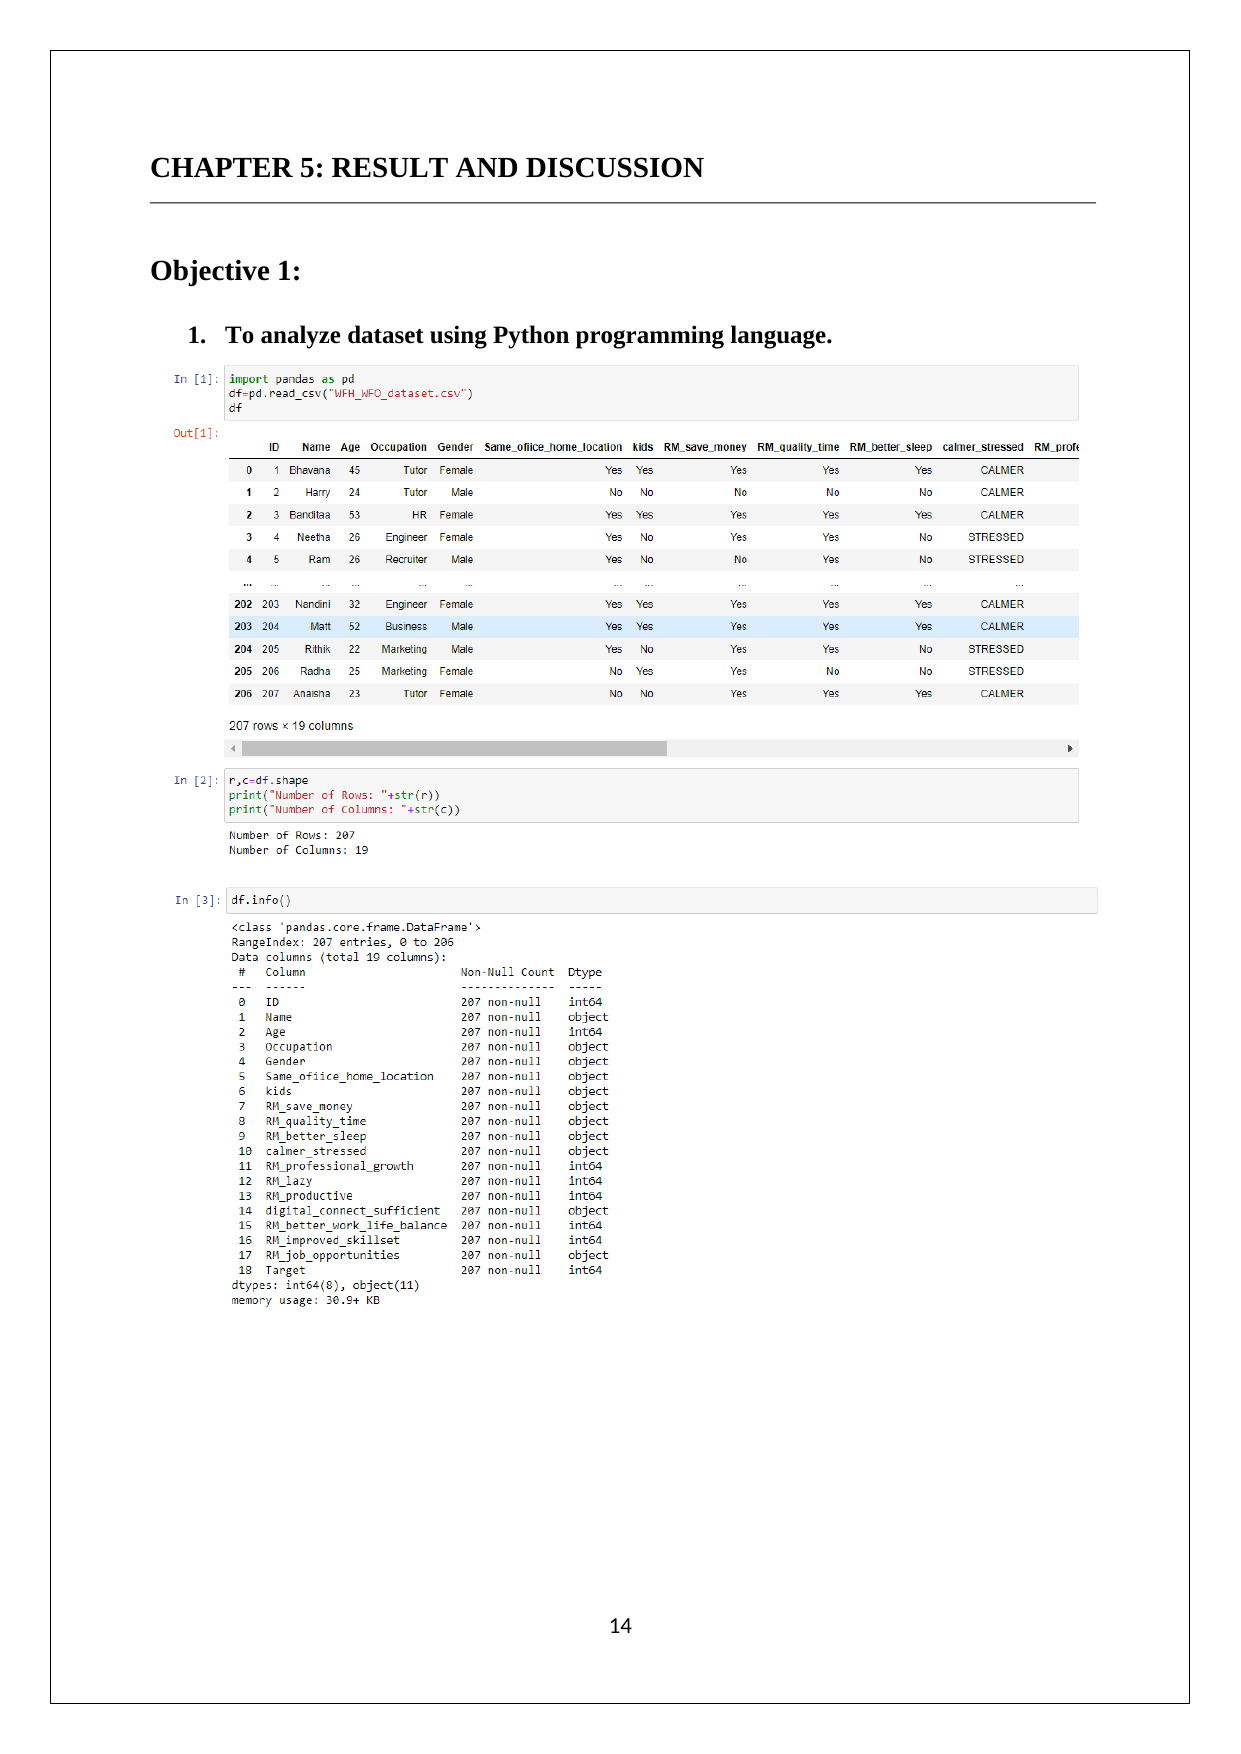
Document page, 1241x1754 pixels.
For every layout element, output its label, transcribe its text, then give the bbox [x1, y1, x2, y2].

list To analyze dataset using Python programming language. [187, 321, 1076, 349]
picture [150, 353, 1091, 862]
picture [163, 881, 1104, 1321]
subtitle Objective 1: [150, 253, 1090, 287]
subtitle CHAPTER 5: RESULT AND DISCUSSION [150, 150, 1090, 183]
